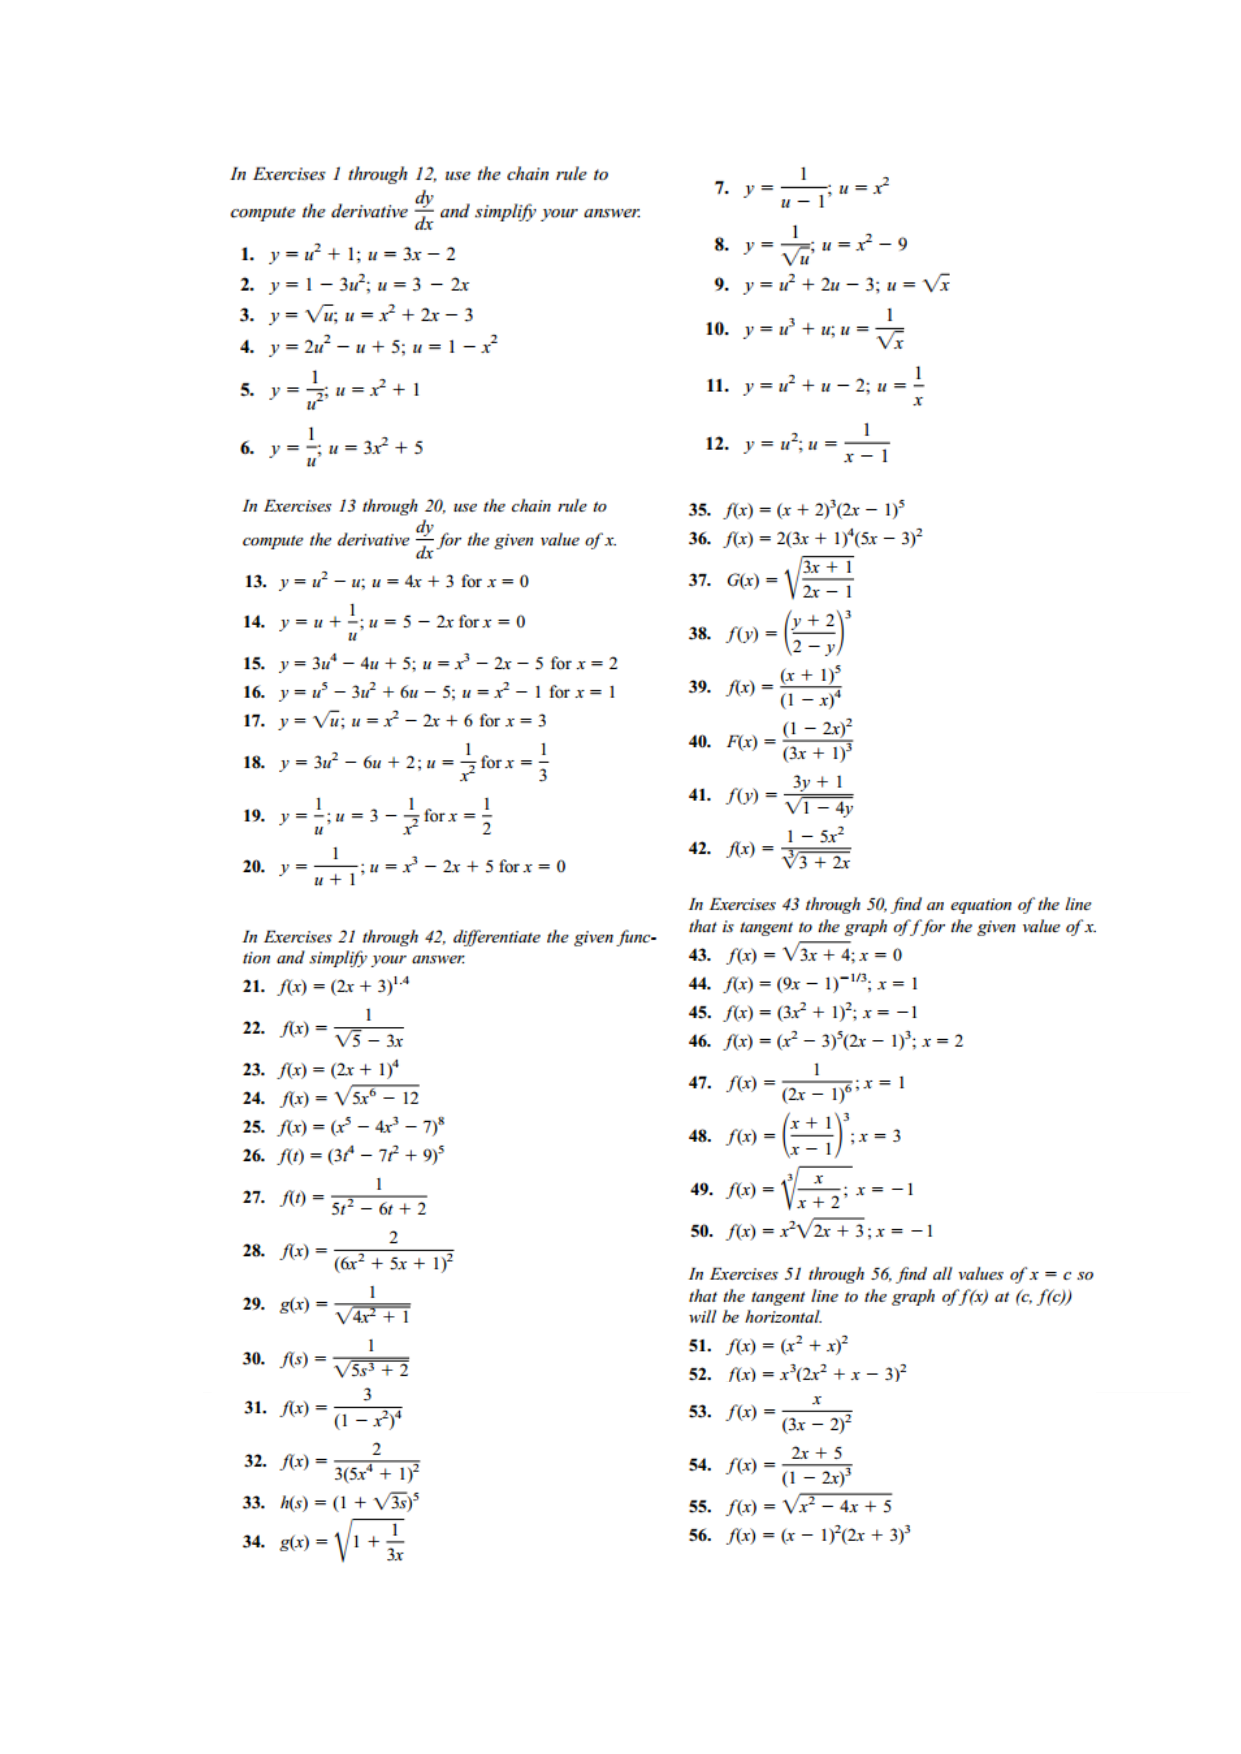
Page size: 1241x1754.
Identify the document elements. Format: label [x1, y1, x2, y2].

picture [131, 151, 1191, 1643]
